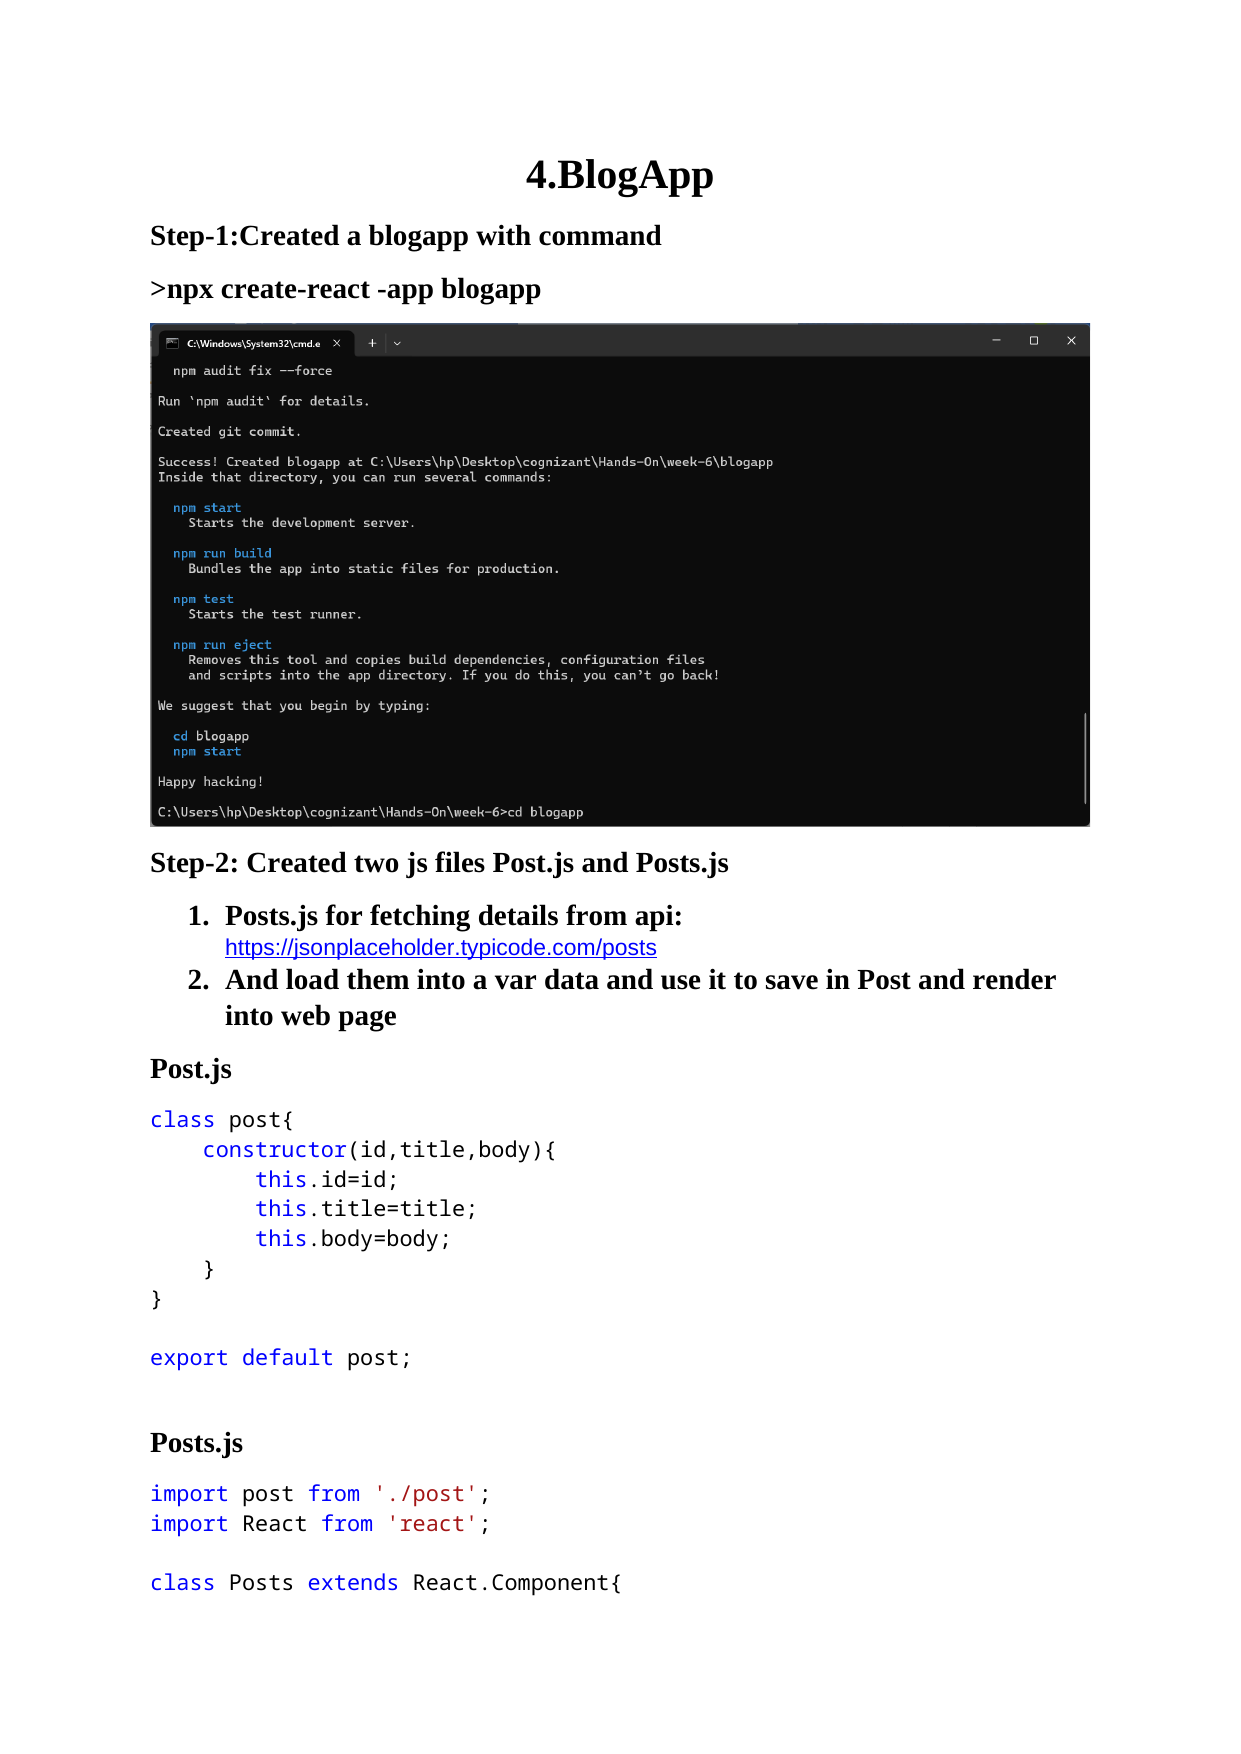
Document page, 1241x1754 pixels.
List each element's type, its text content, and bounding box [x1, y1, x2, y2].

text } [150, 1283, 1090, 1313]
picture [150, 323, 1091, 827]
text this.body=body; [150, 1223, 1090, 1253]
list Posts.js for fetching details from api: https://jsonplaceholder.typicode.com/posts [187, 898, 1090, 960]
text this.title=title; [150, 1193, 1090, 1223]
text class post{ [150, 1104, 1090, 1134]
text this.id=id; [150, 1164, 1090, 1193]
text Posts.js [150, 1425, 1090, 1458]
text >npx create-react -app blogapp [150, 271, 1090, 305]
text import post from './post'; [150, 1478, 1090, 1508]
text 4.BlogApp [150, 150, 1090, 198]
text Step-2: Created two js files Post.js and Posts.js [150, 845, 1090, 879]
text } [150, 1253, 1090, 1283]
text Post.js [150, 1051, 1090, 1085]
text import React from 'react'; [150, 1508, 1090, 1537]
text Step-1:Created a blogapp with command [150, 218, 1090, 252]
text export default post; [150, 1342, 1090, 1372]
text constructor(id,title,body){ [150, 1134, 1090, 1164]
list And load them into a var data and use it to save in Post and render into web page [187, 962, 1090, 1032]
text class Posts extends React.Component{ [150, 1567, 1090, 1597]
